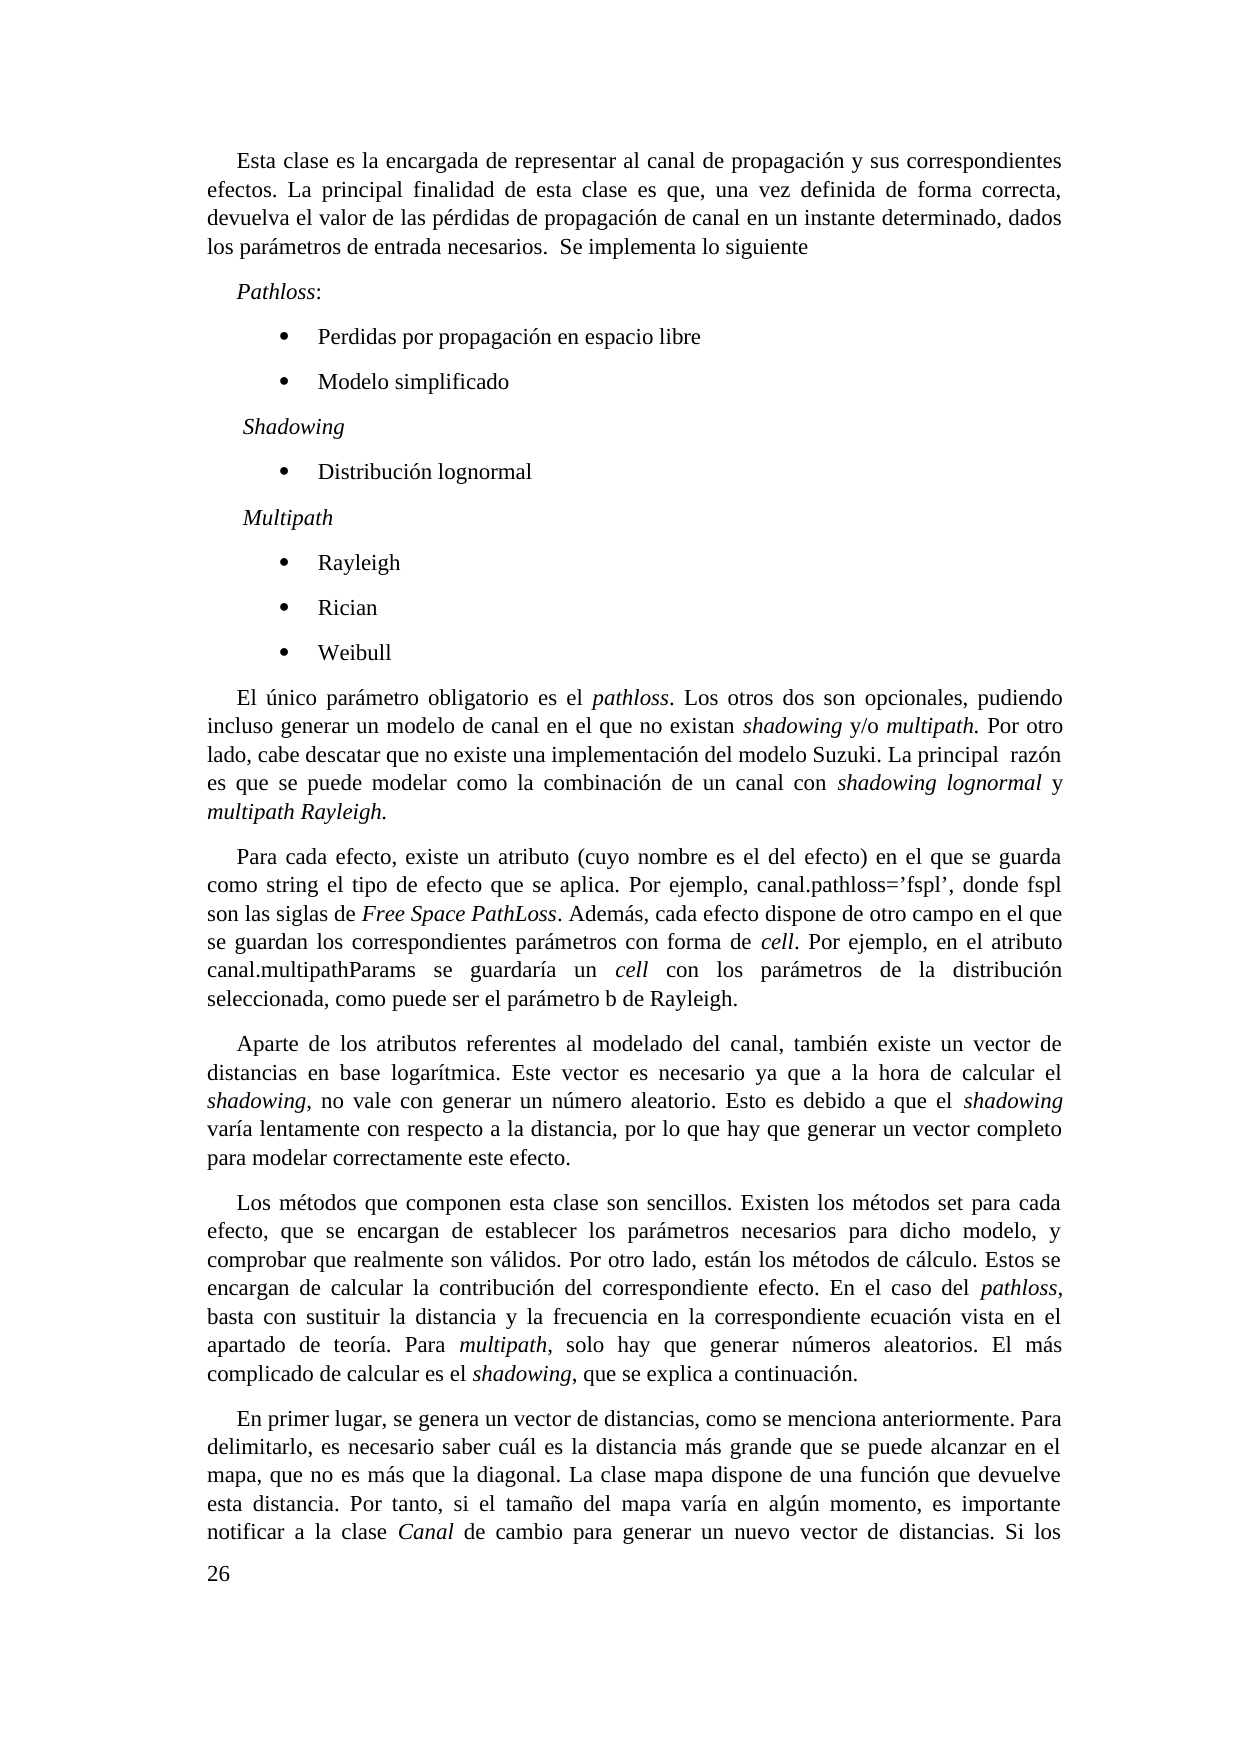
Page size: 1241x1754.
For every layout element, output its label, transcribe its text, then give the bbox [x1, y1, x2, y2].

text Para cada efecto, existe un atributo (cuyo nombre es el del efecto) en el que se guarda como string el tipo de efecto que se aplica. Por ejemplo, canal.pathloss=’fspl’, donde fspl son las siglas de Free Space PathLoss. Además, cada efecto dispone de otro campo en el que se guardan los correspondientes parámetros con forma de cell. Por ejemplo, en el atributo canal.multipathParams se guardaría un cell con los parámetros de la distribución seleccionada, como puede ser el parámetro b de Rayleigh. [207, 843, 1063, 1011]
text Los métodos que componen esta clase son sencillos. Existen los métodos set para cada efecto, que se encargan de establecer los parámetros necesarios para dicho modelo, y comprobar que realmente son válidos. Por otro lado, están los métodos de cálculo. Estos se encargan de calcular la contribución del correspondiente efecto. En el caso del pathloss, basta con sustituir la distancia y la frecuencia en la correspondiente ecuación vista en el apartado de teoría. Para multipath, solo hay que generar números aleatorios. El más complicado de calcular es el shadowing, que se explica a continuación. [207, 1189, 1063, 1386]
text El único parámetro obligatorio es el pathloss. Los otros dos son opcionales, pudiendo incluso generar un modelo de canal en el que no existan shadowing y/o multipath. Por otro lado, cabe descatar que no existe una implementación del modelo Suzuki. La principal razón es que se puede modelar como la combinación de un canal con shadowing lognormal y multipath Rayleigh. [207, 684, 1063, 824]
list Rician [280, 594, 1063, 620]
text Aparte de los atributos referentes al modelado del canal, también existe un vector de distancias en base logarítmica. Este vector es necesario ya que a la hora de calcular el shadowing, no vale con generar un número aleatorio. Esto es debido a que el shadowing varía lentamente con respecto a la distancia, por lo que hay que generar un vector completo para modelar correctamente este efecto. [207, 1030, 1063, 1170]
list Perdidas por propagación en espacio libre [280, 323, 1063, 349]
list Rayleigh [280, 549, 1063, 575]
text Pathloss: [207, 278, 1063, 304]
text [207, 1405, 1063, 1545]
list Modelo simplificado [280, 368, 1063, 394]
text Esta clase es la encargada de representar al canal de propagación y sus correspondientes efectos. La principal finalidad de esta clase es que, una vez definida de forma correcta, devuelva el valor de las pérdidas de propagación de canal en un instante determinado, dados los parámetros de entrada necesarios. Se implementa lo siguiente [207, 148, 1063, 259]
list Distribución lognormal [280, 458, 1063, 485]
text Multipath [243, 503, 1063, 530]
list Weibull [280, 639, 1063, 665]
text Shadowing [243, 413, 1063, 440]
